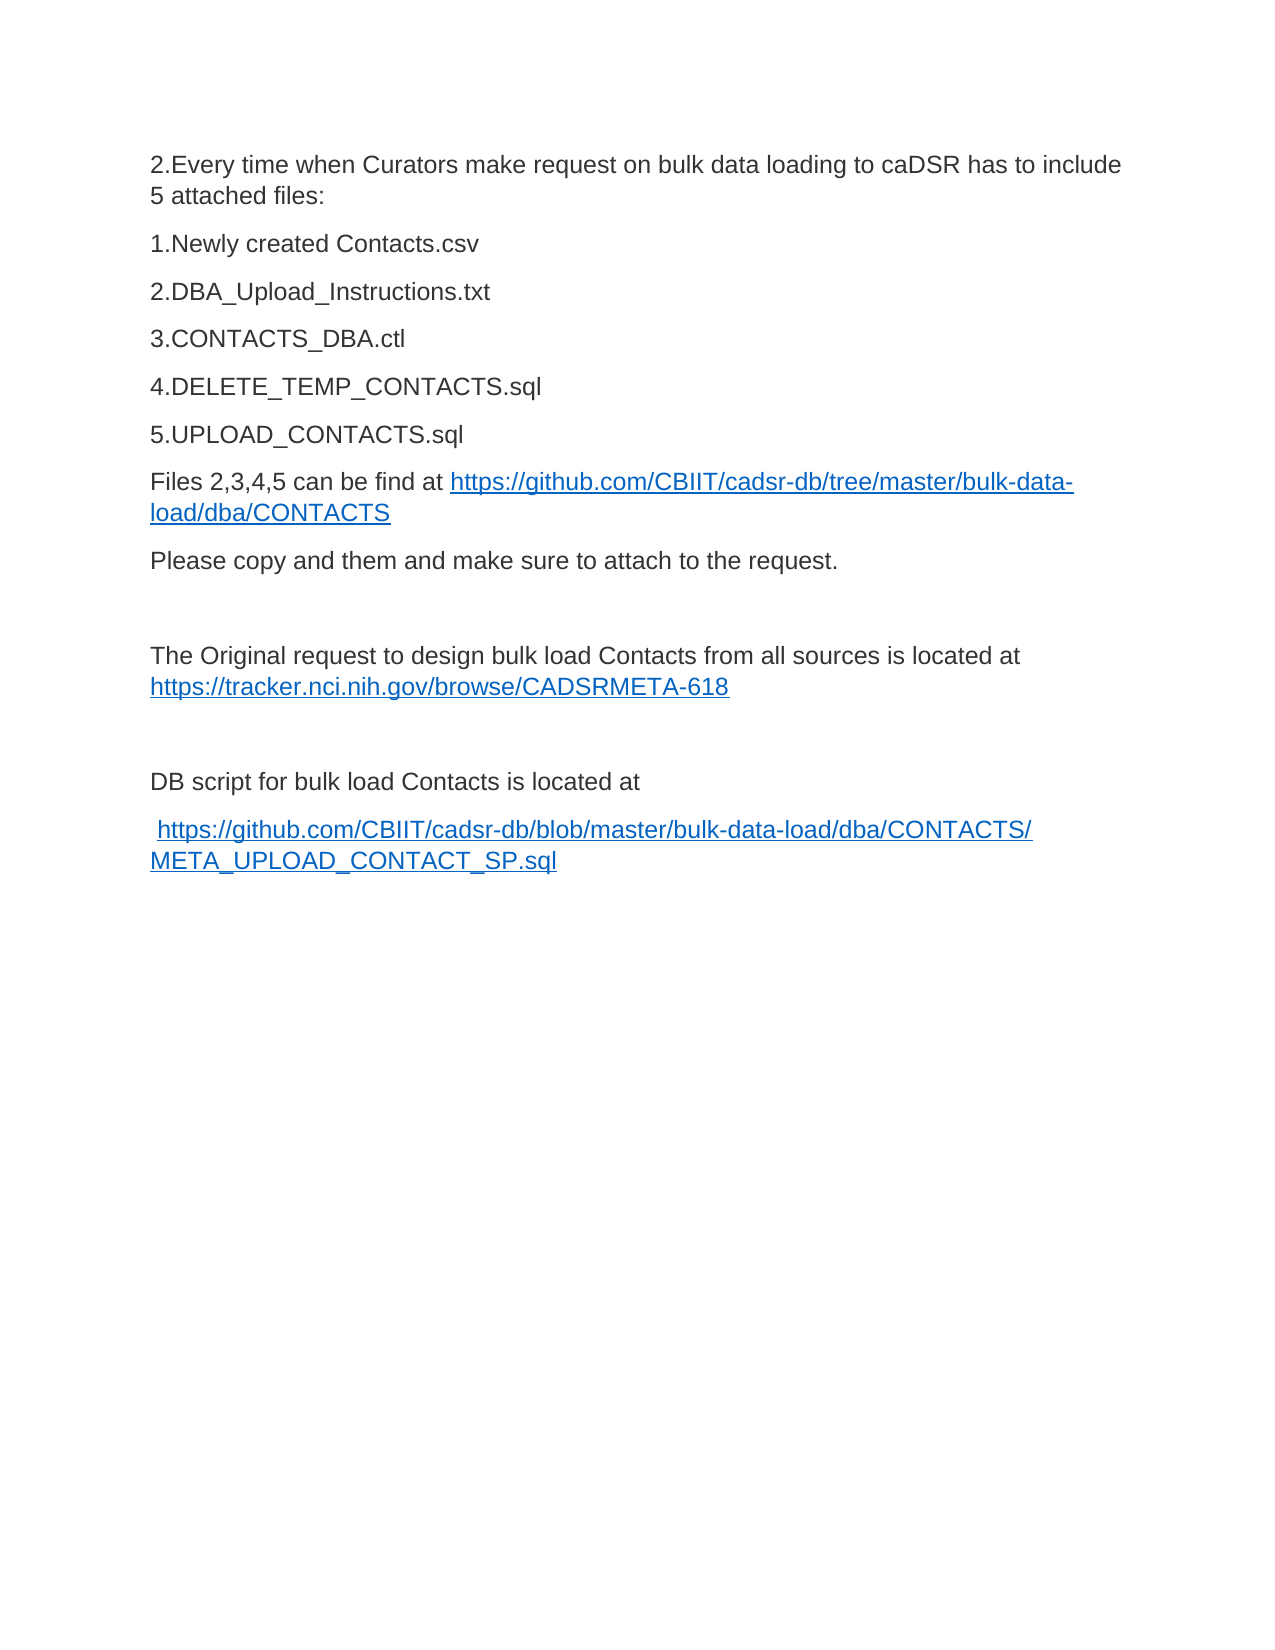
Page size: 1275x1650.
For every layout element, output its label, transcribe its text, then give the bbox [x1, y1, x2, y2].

text 4.DELETE_TEMP_CONTACTS.sql [150, 372, 1125, 401]
text Files 2,3,4,5 can be find at https://github.com/CBIIT/cadsr-db/tree/master/bulk-data-load/dba/CONTACTS [150, 467, 1125, 527]
text The Original request to design bulk load Contacts from all sources is located at https://tracker.nci.nih.gov/browse/CADSRMETA-618 [150, 641, 1125, 700]
text 2.Every time when Curators make request on bulk data loading to caDSR has to include 5 attached files: [150, 150, 1125, 210]
text https://github.com/CBIIT/cadsr-db/blob/master/bulk-data-load/dba/CONTACTS/META_UPLOAD_CONTACT_SP.sql [150, 815, 1125, 874]
text Please copy and them and make sure to attach to the request. [150, 546, 1125, 575]
text DB script for bulk load Contacts is located at [150, 767, 1125, 796]
text 3.CONTACTS_DBA.ctl [150, 324, 1125, 353]
text 1.Newly created Contacts.csv [150, 229, 1125, 257]
text 5.UPLOAD_CONTACTS.sql [150, 419, 1125, 448]
text 2.DBA_Upload_Instructions.txt [150, 276, 1125, 305]
